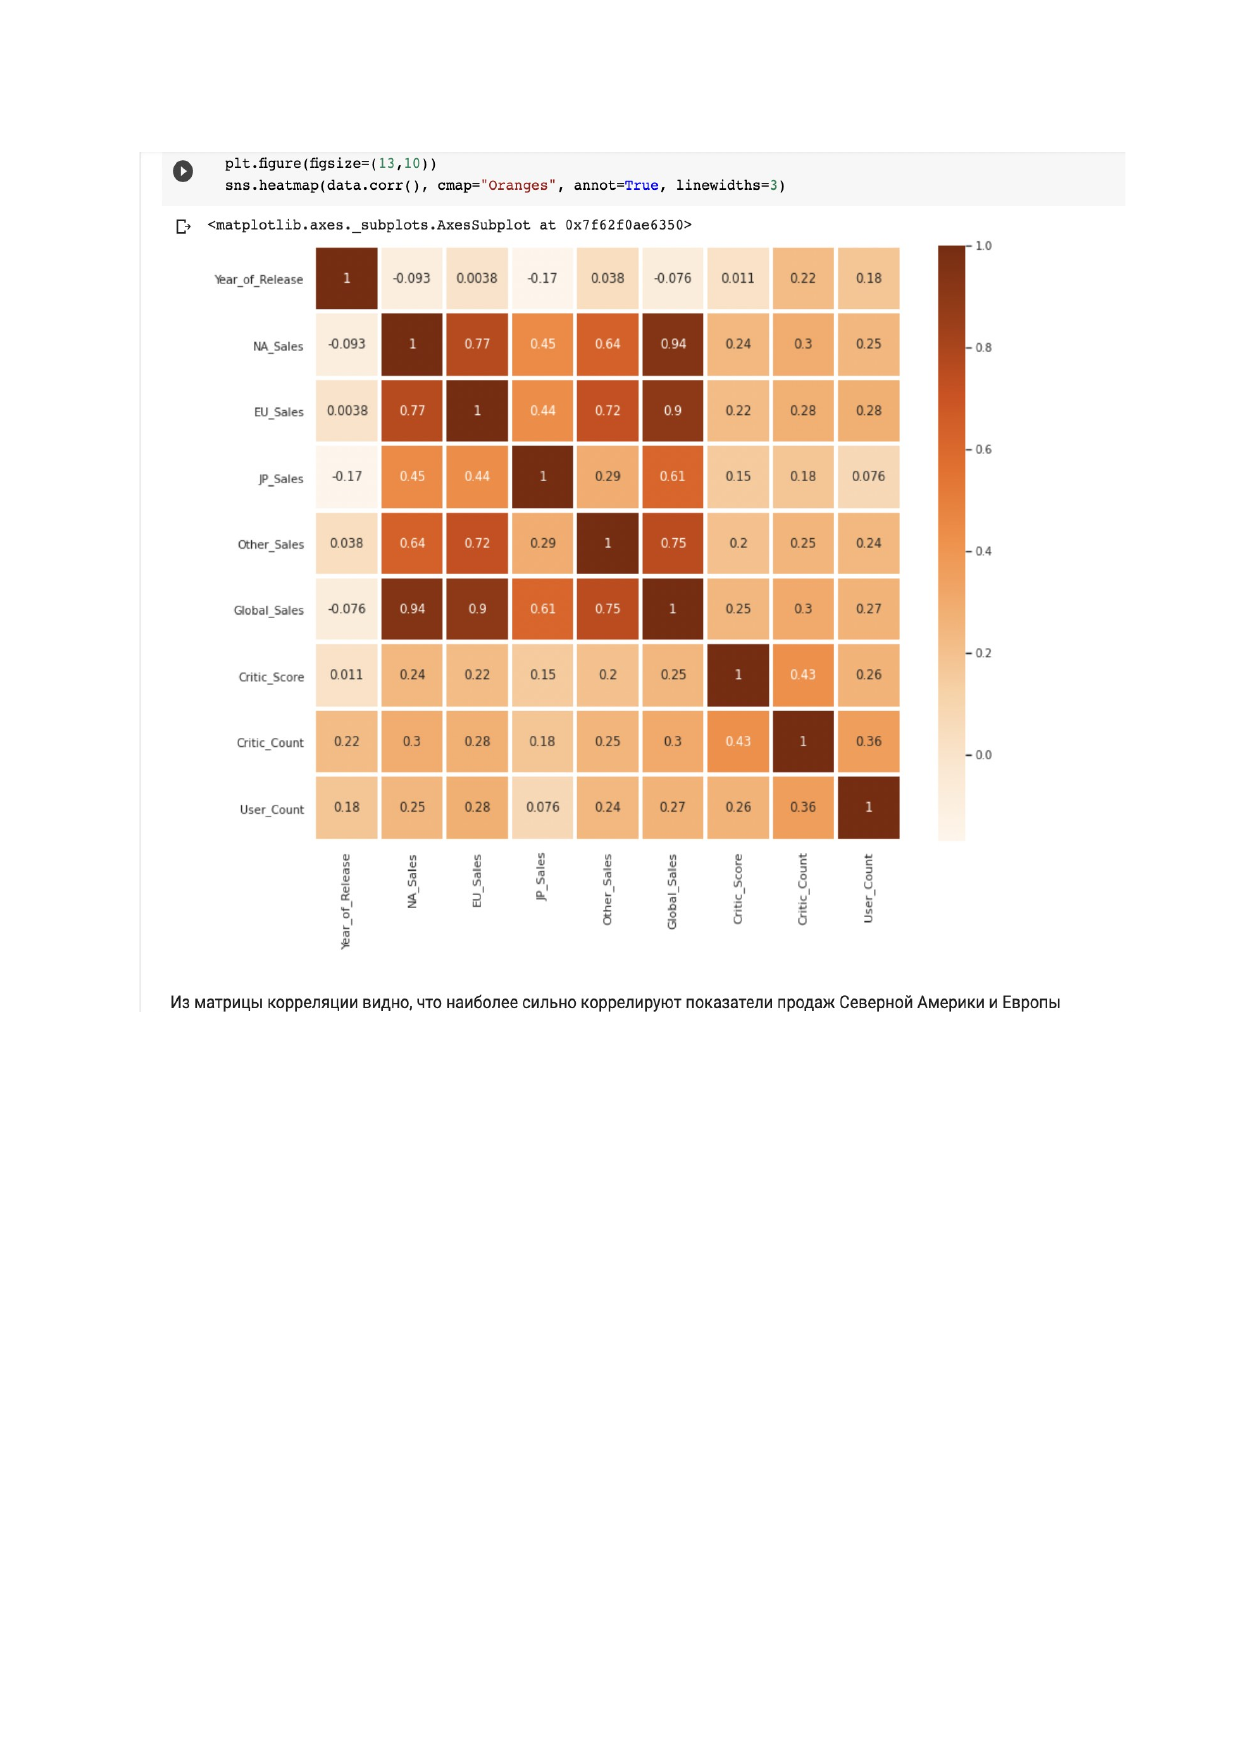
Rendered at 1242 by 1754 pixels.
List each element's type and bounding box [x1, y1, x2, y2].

picture [139, 152, 1126, 1012]
